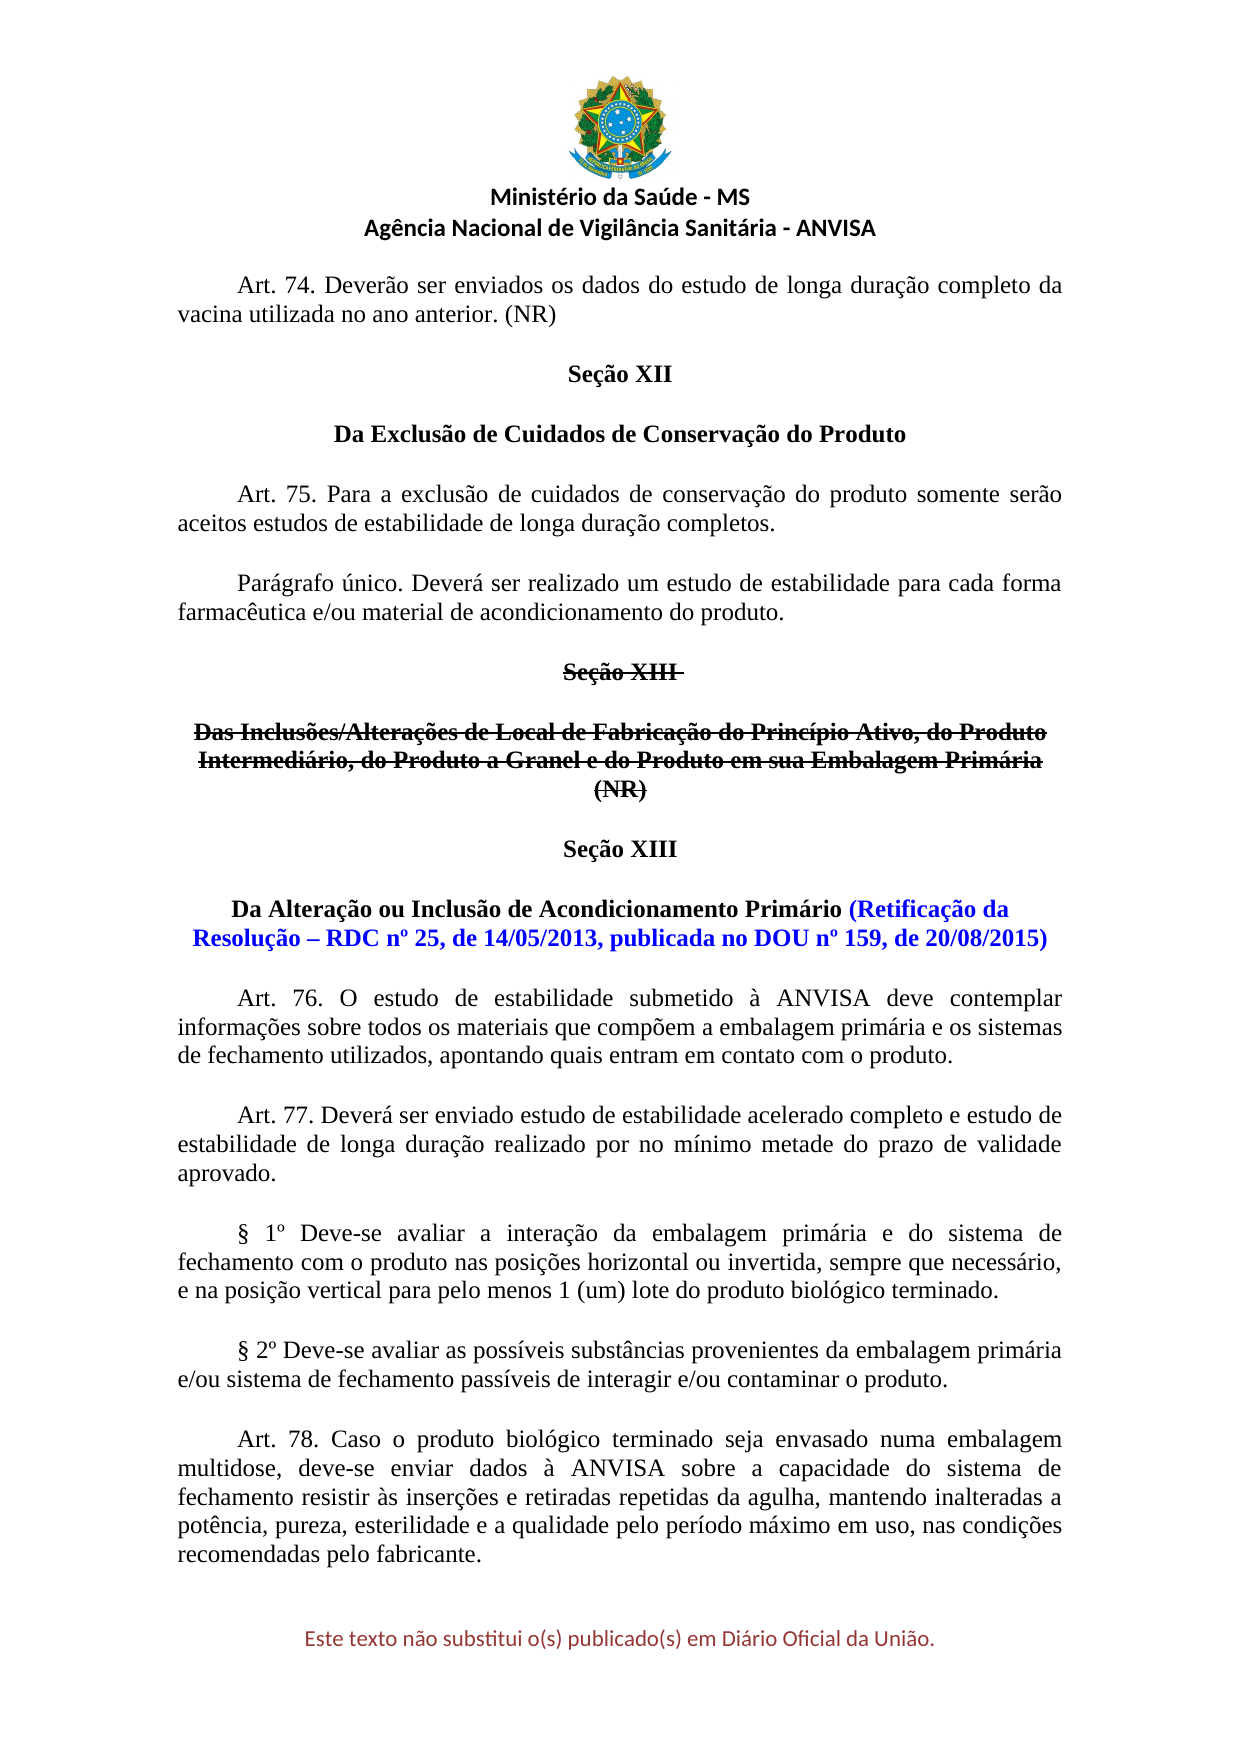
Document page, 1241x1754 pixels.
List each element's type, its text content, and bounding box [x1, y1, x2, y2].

text Seção XII [177, 359, 1063, 388]
picture [565, 73, 675, 182]
text Seção XIII [177, 657, 1063, 686]
text Art. 75. Para a exclusão de cuidados de conservação do produto somente serão aceitos estudos de estabilidade de longa duração completos. [177, 479, 1063, 537]
text Art. 76. O estudo de estabilidade submetido à ANVISA deve contemplar informações sobre todos os materiais que compõem a embalagem primária e os sistemas de fechamento utilizados, apontando quais entram em contato com o produto. [177, 983, 1063, 1069]
text Seção XIII [177, 834, 1063, 863]
text Das Inclusões/Alterações de Local de Fabricação do Princípio Ativo, do Produto Intermediário, do Produto a Granel e do Produto em sua Embalagem Primária (NR) [177, 717, 1063, 803]
text Art. 74. Deverão ser enviados os dados do estudo de longa duração completo da vacina utilizada no ano anterior. (NR) [177, 271, 1063, 328]
text § 2º Deve-se avaliar as possíveis substâncias provenientes da embalagem primária e/ou sistema de fechamento passíveis de interagir e/ou contaminar o produto. [177, 1336, 1063, 1393]
text § 1º Deve-se avaliar a interação da embalagem primária e do sistema de fechamento com o produto nas posições horizontal ou invertida, sempre que necessário, e na posição vertical para pelo menos 1 (um) lote do produto biológico terminado. [177, 1218, 1063, 1304]
text Da Exclusão de Cuidados de Conservação do Produto [177, 419, 1063, 448]
text Da Alteração ou Inclusão de Acondicionamento Primário (Retificação da Resolução – RDC nº 25, de 14/05/2013, publicada no DOU nº 159, de 20/08/2015) [177, 894, 1063, 952]
text Parágrafo único. Deverá ser realizado um estudo de estabilidade para cada forma farmacêutica e/ou material de acondicionamento do produto. [177, 568, 1063, 626]
text Art. 77. Deverá ser enviado estudo de estabilidade acelerado completo e estudo de estabilidade de longa duração realizado por no mínimo metade do prazo de validade aprovado. [177, 1101, 1063, 1187]
text Art. 78. Caso o produto biológico terminado seja envasado numa embalagem multidose, deve-se enviar dados à ANVISA sobre a capacidade do sistema de fechamento resistir às inserções e retiradas repetidas da agulha, mantendo inalteradas a potência, pureza, esterilidade e a qualidade pelo período máximo em uso, nas condições recomendadas pelo fabricante. [177, 1424, 1063, 1568]
